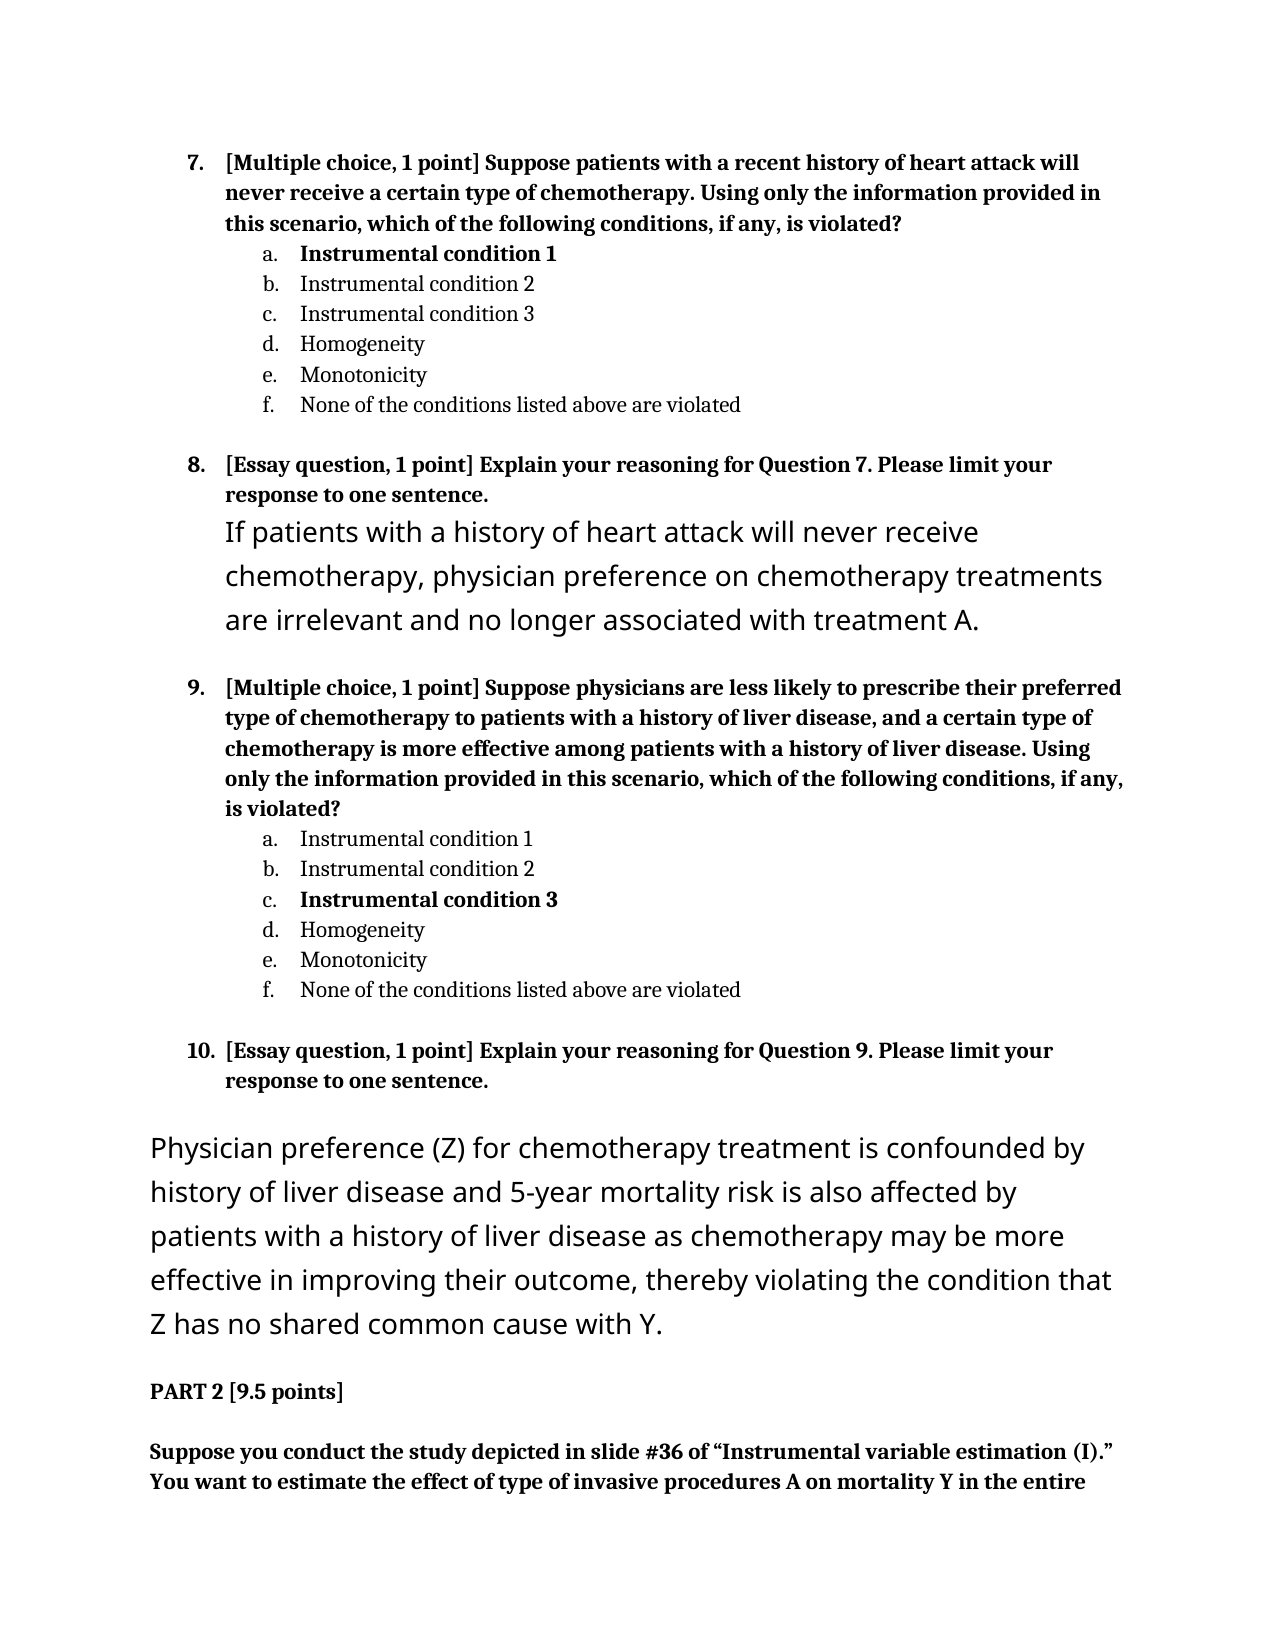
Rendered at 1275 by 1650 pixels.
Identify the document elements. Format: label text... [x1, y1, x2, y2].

list Instrumental condition 1 [262, 241, 1125, 267]
list Homogeneity [262, 331, 1125, 358]
text PART 2 [9.5 points] [150, 1378, 1125, 1405]
list Monotonicity [262, 361, 1125, 388]
list [Multiple choice, 1 point] Suppose physicians are less likely to prescribe their preferred type of chemotherapy to patients with a history of liver disease, and a certain type of chemotherapy is more effective among patients with a history of liver disease. Using only the information provided in this scenario, which of the following conditions, if any, is violated? [187, 675, 1125, 822]
list [Essay question, 1 point] Explain your reasoning for Question 7. Please limit your response to one sentence. [187, 452, 1125, 509]
list Instrumental condition 3 [262, 886, 1125, 913]
list Instrumental condition 2 [262, 271, 1125, 297]
list Instrumental condition 1 [262, 826, 1125, 852]
list Instrumental condition 2 [262, 856, 1125, 882]
list [Essay question, 1 point] Explain your reasoning for Question 9. Please limit your response to one sentence. [187, 1037, 1125, 1094]
list [Multiple choice, 1 point] Suppose patients with a recent history of heart attack will never receive a certain type of chemotherapy. Using only the information provided in this scenario, which of the following conditions, if any, is violated? [187, 150, 1125, 237]
list Homogeneity [262, 917, 1125, 943]
text If patients with a history of heart attack will never receive chemotherapy, physician preference on chemotherapy treatments are irrelevant and no longer associated with treatment A. [225, 512, 1125, 639]
list None of the conditions listed above are violated [262, 977, 1125, 1003]
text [150, 1439, 1125, 1496]
text Physician preference (Z) for chemotherapy treatment is confounded by history of liver disease and 5-year mortality risk is also affected by patients with a history of liver disease as chemotherapy may be more effective in improving their outcome, thereby violating the condition that Z has no shared common cause with Y. [150, 1128, 1125, 1343]
list None of the conditions listed above are violated [262, 392, 1125, 418]
list Instrumental condition 3 [262, 301, 1125, 327]
list Monotonicity [262, 947, 1125, 973]
